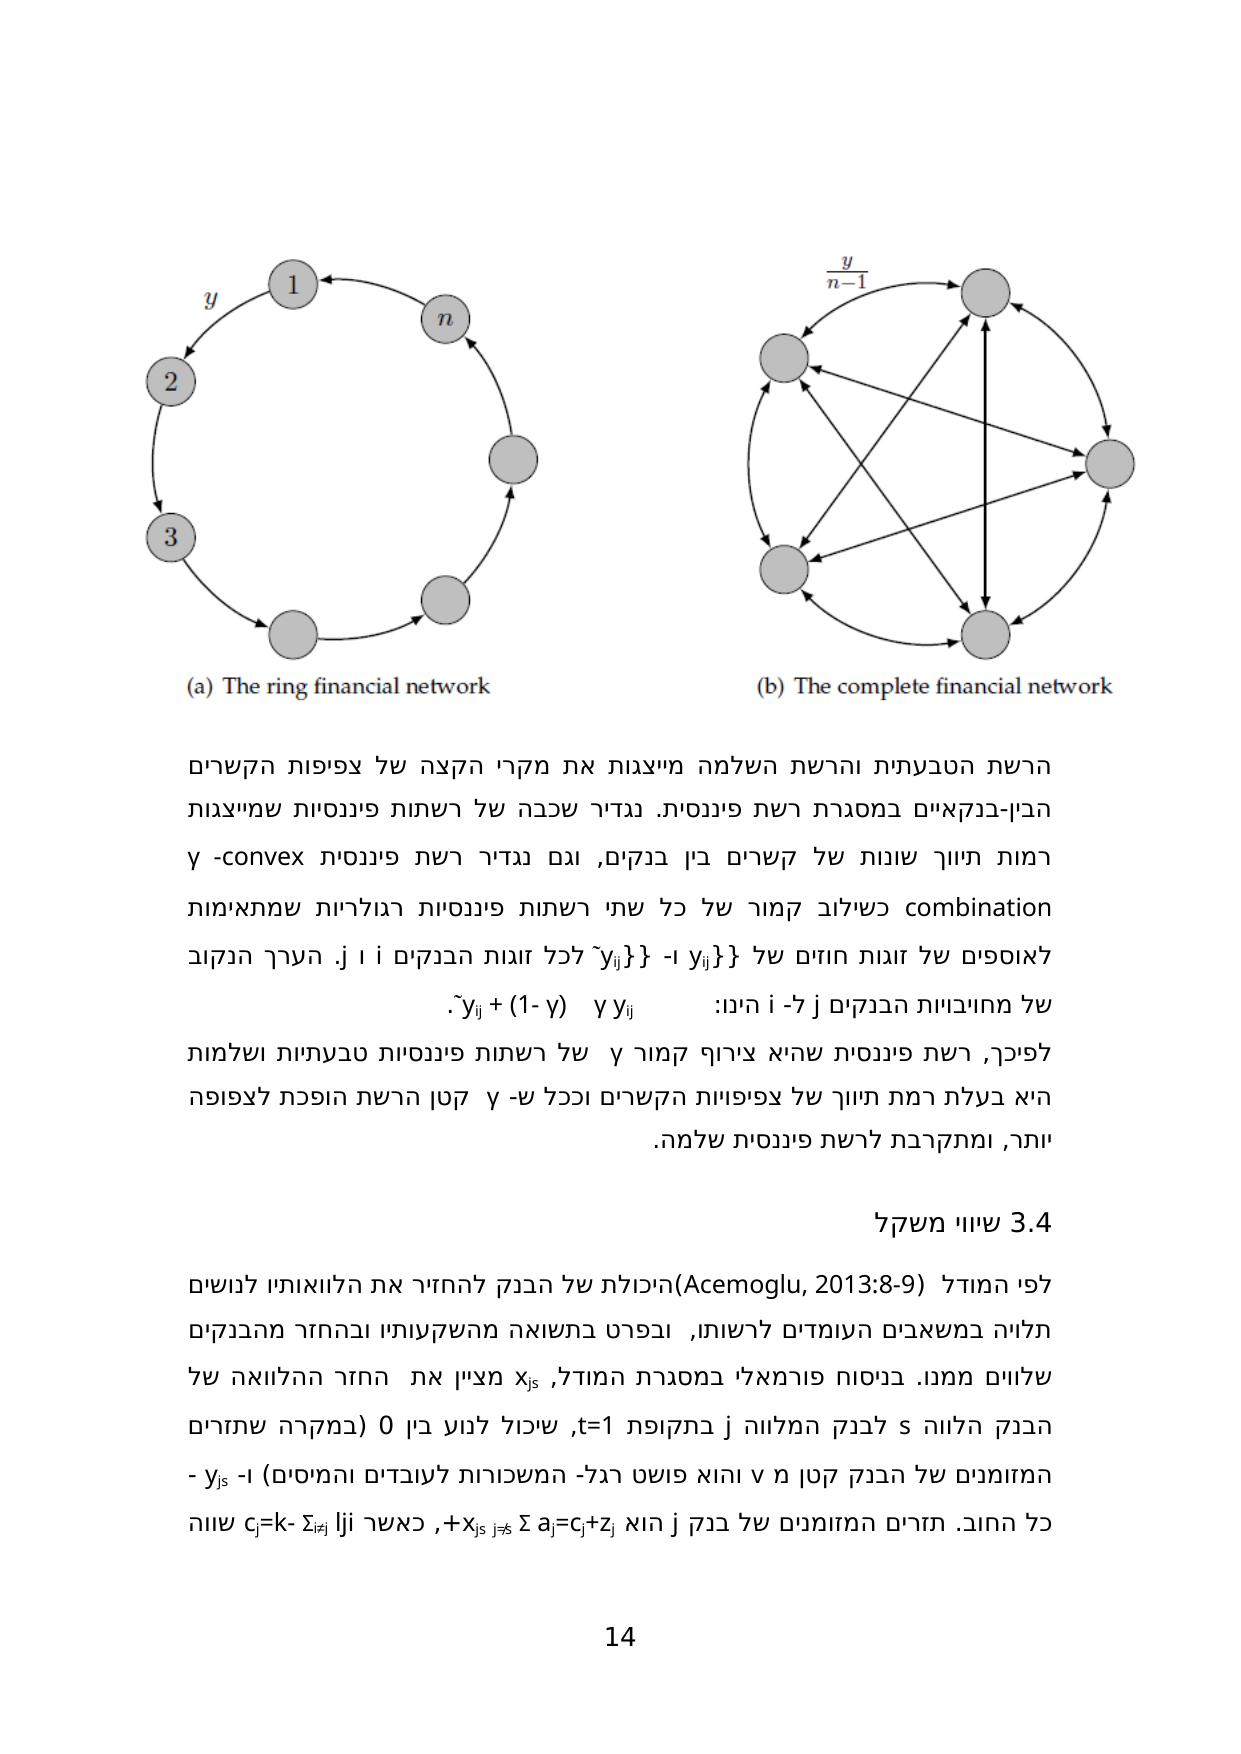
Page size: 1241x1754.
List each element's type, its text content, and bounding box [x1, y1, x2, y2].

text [187, 1267, 1053, 1539]
text הרשת הטבעתית והרשת השלמה מייצגות את מקרי הקצה של צפיפות הקשרים הבין-בנקאיים במסגרת רשת פיננסית. נגדיר שכבה של רשתות פיננסיות שמייצגות רמות תיווך שונות של קשרים בין בנקים, וגם נגדיר רשת פיננסית γ -convex combination כשילוב קמור של כל שתי רשתות פיננסיות רגולריות שמתאימות לאוספים של זוגות חוזים של {{yij ו- {{yij לכל זוגות הבנקים i ו j. הערך הנקוב של מחויבויות הבנקים j ל- i הינו: yij + (1- γ) γ yij. [187, 751, 1053, 1021]
picture [21, 223, 1239, 732]
text לפיכך, רשת פיננסית שהיא צירוף קמור γ של רשתות פיננסיות טבעתיות ושלמות היא בעלת רמת תיווך של צפיפויות הקשרים וככל ש- γ קטן הרשת הופכת לצפופה יותר, ומתקרבת לרשת פיננסית שלמה. [187, 1038, 1053, 1155]
subtitle 3.4 שיווי משקל [187, 1207, 1053, 1238]
